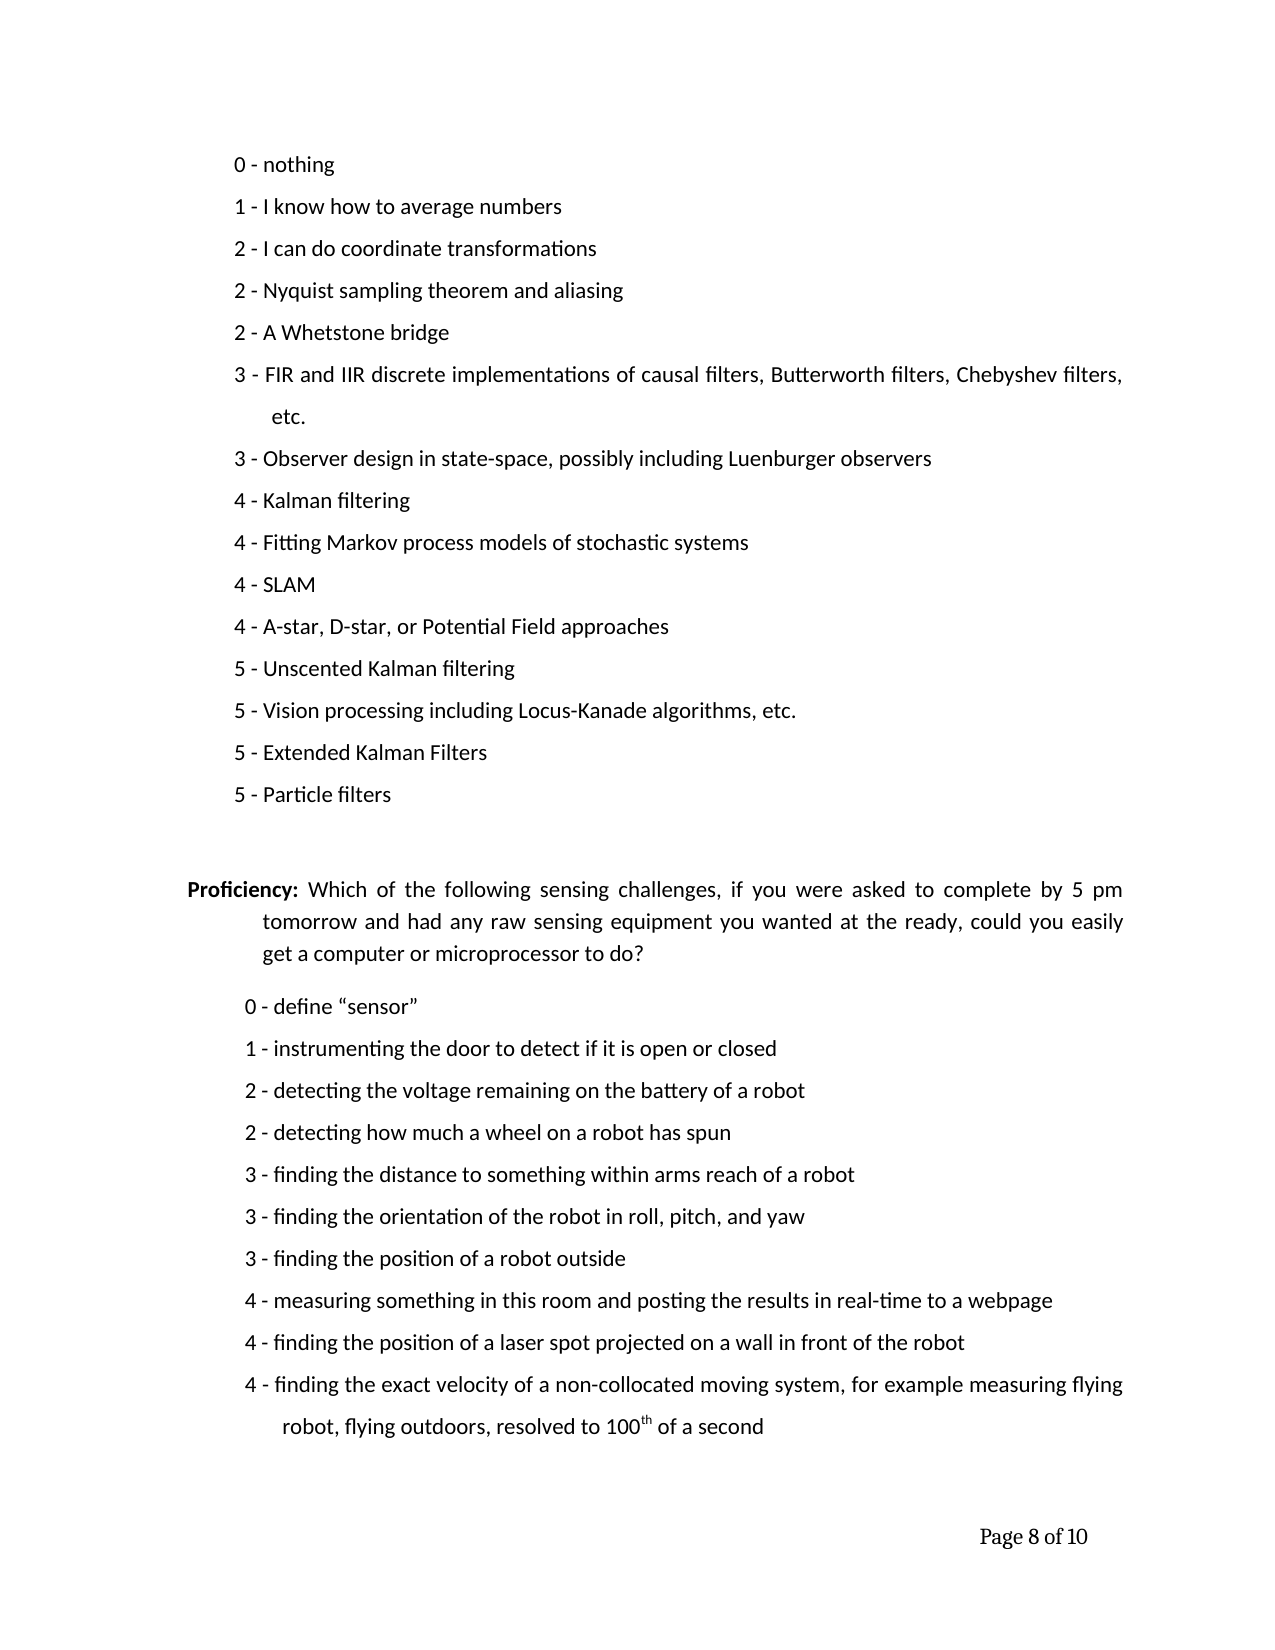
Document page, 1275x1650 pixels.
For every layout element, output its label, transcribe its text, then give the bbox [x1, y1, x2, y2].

text 4 - A-star, D-star, or Potential Field approaches [234, 612, 1125, 640]
text 4 - finding the exact velocity of a non-collocated moving system, for example measuring flying robot, flying outdoors, resolved to 100th of a second [244, 1370, 1125, 1440]
text 2 - detecting the voltage remaining on the battery of a robot [244, 1076, 1125, 1104]
text 4 - finding the position of a laser spot projected on a wall in front of the robot [244, 1328, 1125, 1356]
text 3 - FIR and IIR discrete implementations of causal filters, Butterworth filters, Chebyshev filters, etc. [234, 360, 1125, 430]
text 5 - Vision processing including Locus-Kanade algorithms, etc. [234, 696, 1125, 724]
text 4 - Kalman filtering [234, 486, 1125, 514]
text Proficiency: Which of the following sensing challenges, if you were asked to complete by 5 pm tomorrow and had any raw sensing equipment you wanted at the ready, could you easily get a computer or microprocessor to do? [187, 875, 1125, 967]
text 2 - detecting how much a wheel on a robot has spun [244, 1118, 1125, 1146]
text 1 - instrumenting the door to detect if it is open or closed [244, 1034, 1125, 1062]
text 3 - finding the position of a robot outside [244, 1244, 1125, 1272]
text 4 - SLAM [234, 570, 1125, 598]
text 5 - Extended Kalman Filters [234, 738, 1125, 766]
text 1 - I know how to average numbers [234, 192, 1125, 220]
text 4 - measuring something in this room and posting the results in real-time to a webpage [244, 1286, 1125, 1314]
text 2 - Nyquist sampling theorem and aliasing [234, 276, 1125, 304]
text 3 - finding the orientation of the robot in roll, pitch, and yaw [244, 1202, 1125, 1230]
text 0 - define “sensor” [244, 992, 1125, 1020]
text 3 - finding the distance to something within arms reach of a robot [244, 1160, 1125, 1188]
text 0 - nothing [234, 150, 1125, 178]
text 2 - A Whetstone bridge [234, 318, 1125, 346]
text 3 - Observer design in state-space, possibly including Luenburger observers [234, 444, 1125, 472]
text 2 - I can do coordinate transformations [234, 234, 1125, 262]
text 4 - Fitting Markov process models of stochastic systems [234, 528, 1125, 556]
text 5 - Particle filters [234, 780, 1125, 808]
text 5 - Unscented Kalman filtering [234, 654, 1125, 682]
